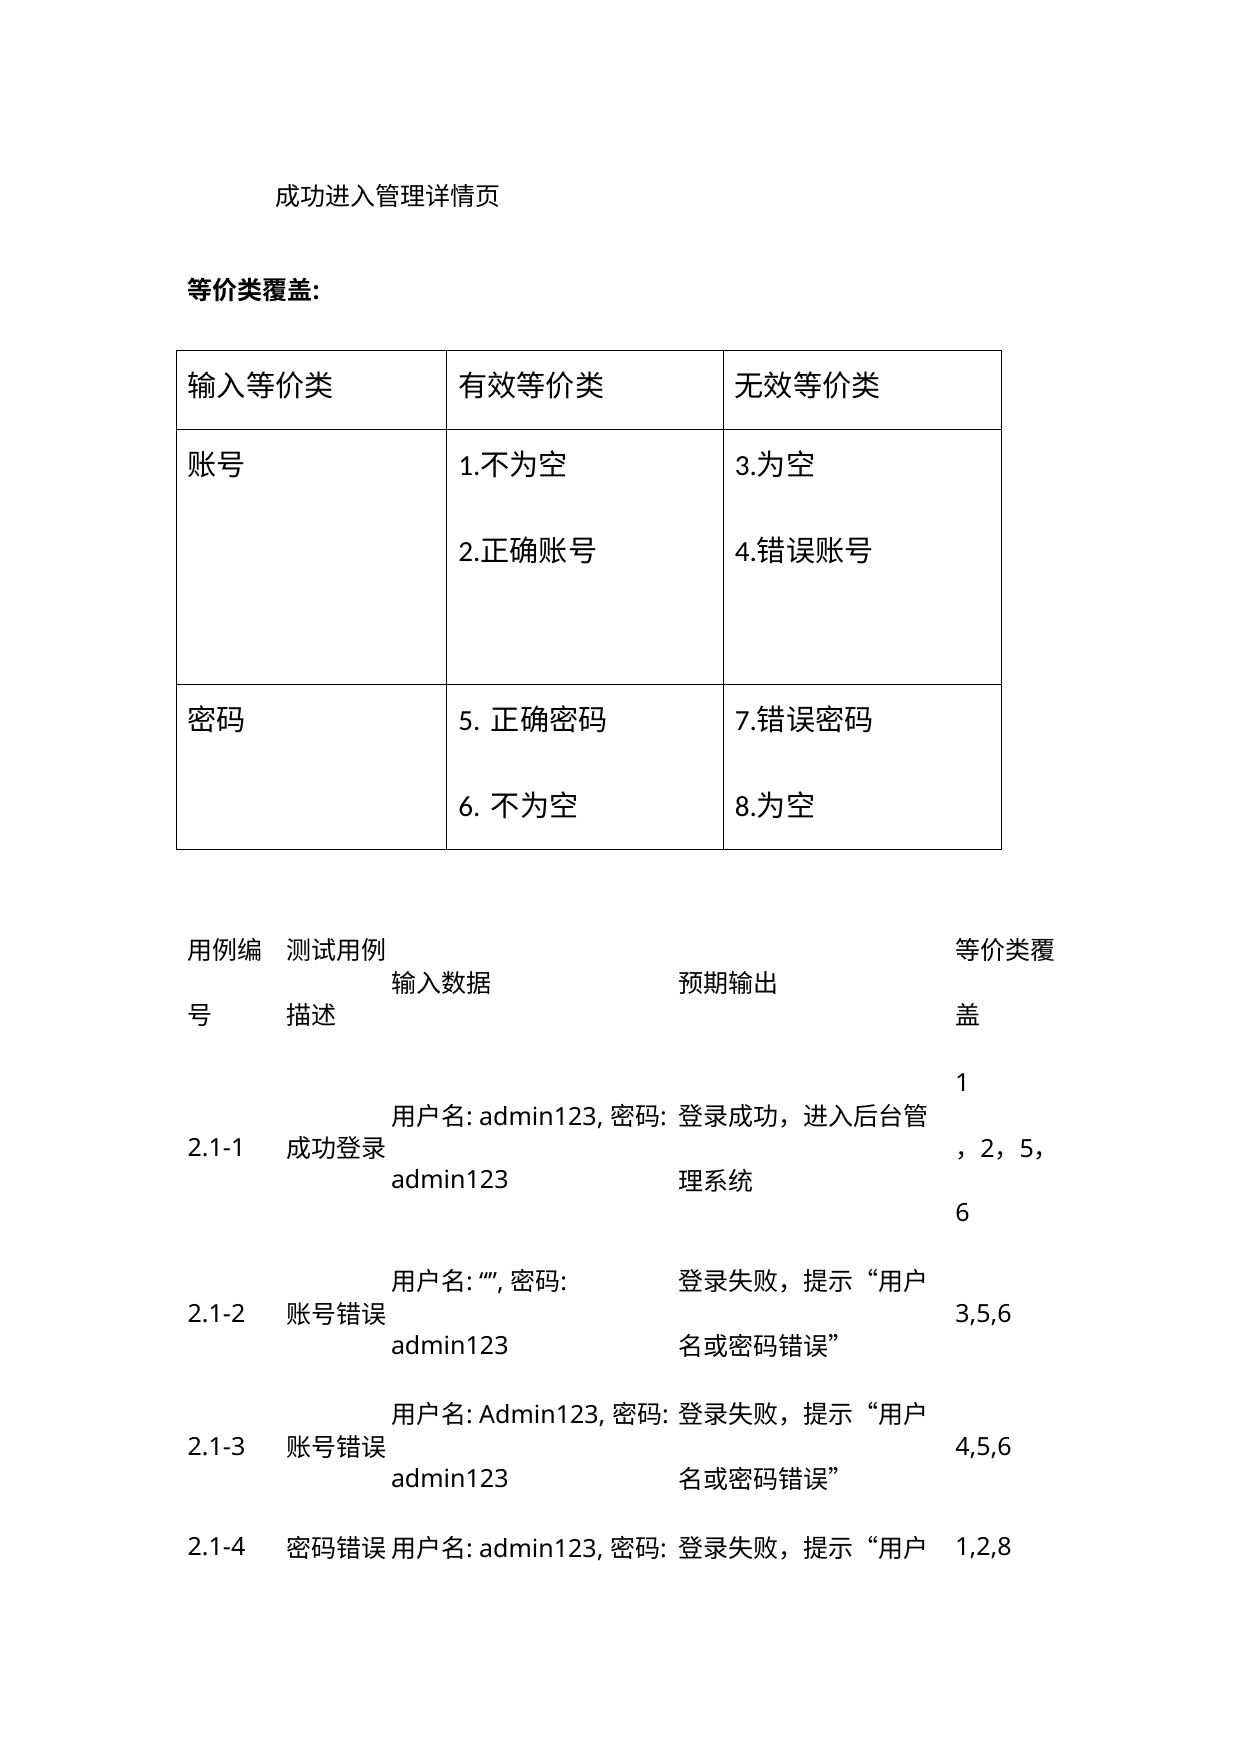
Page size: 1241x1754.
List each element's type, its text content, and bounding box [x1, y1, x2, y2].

table_cell 登录失败，提示“用户名或密码错误” [677, 1246, 953, 1379]
table_cell 3,5,6 [954, 1246, 1061, 1379]
table_cell 登录失败，提示“用户名或密码错误” [677, 1379, 953, 1512]
table_cell 密码错误 [285, 1512, 389, 1580]
table_cell 3.为空 4.错误账号 [724, 430, 1001, 684]
table_cell 成功登录 [285, 1048, 389, 1246]
table_cell 7.错误密码 8.为空 [724, 685, 1001, 848]
table_cell 4,5,6 [954, 1379, 1061, 1512]
table_cell 正确密码 不为空 [447, 685, 723, 848]
table_cell 2.1-4 [186, 1512, 284, 1580]
table_cell 账号 [177, 430, 446, 684]
table_cell 账号错误 [285, 1379, 389, 1512]
table_cell 登录成功，进入后台管理系统 [677, 1048, 953, 1246]
table_cell 用户名: “”, 密码: admin123 [389, 1246, 677, 1379]
table_cell 用户名: admin123, 密码: admin123 [389, 1048, 677, 1246]
table_header 等价类覆盖 [954, 915, 1061, 1048]
table_header 无效等价类 [724, 351, 1001, 429]
table_header 有效等价类 [447, 351, 723, 429]
table_cell 账号错误 [285, 1246, 389, 1379]
table_header 用例编号 [186, 915, 284, 1048]
table_cell 用户名: admin123, 密码: “” [389, 1512, 677, 1580]
table_cell 密码 [177, 685, 446, 848]
table_cell 2.1-1 [186, 1048, 284, 1246]
subtitle 成功进入管理详情页 [231, 162, 1053, 227]
subtitle 等价类覆盖: [187, 256, 1053, 321]
table_cell 用户名: Admin123, 密码: admin123 [389, 1379, 677, 1512]
table_header 测试用例描述 [285, 915, 389, 1048]
table_cell 1.不为空 2.正确账号 [447, 430, 723, 684]
table_header 预期输出 [677, 915, 953, 1048]
table_header 输入数据 [389, 915, 677, 1048]
table_header 输入等价类 [177, 351, 446, 429]
table_cell 2.1-3 [186, 1379, 284, 1512]
table_cell 2.1-2 [186, 1246, 284, 1379]
table_cell 登录失败，提示“用户名或密码错误” [677, 1512, 953, 1580]
table_cell 1,2,8 [954, 1512, 1061, 1580]
table_cell 1，2，5，6 [954, 1048, 1061, 1246]
